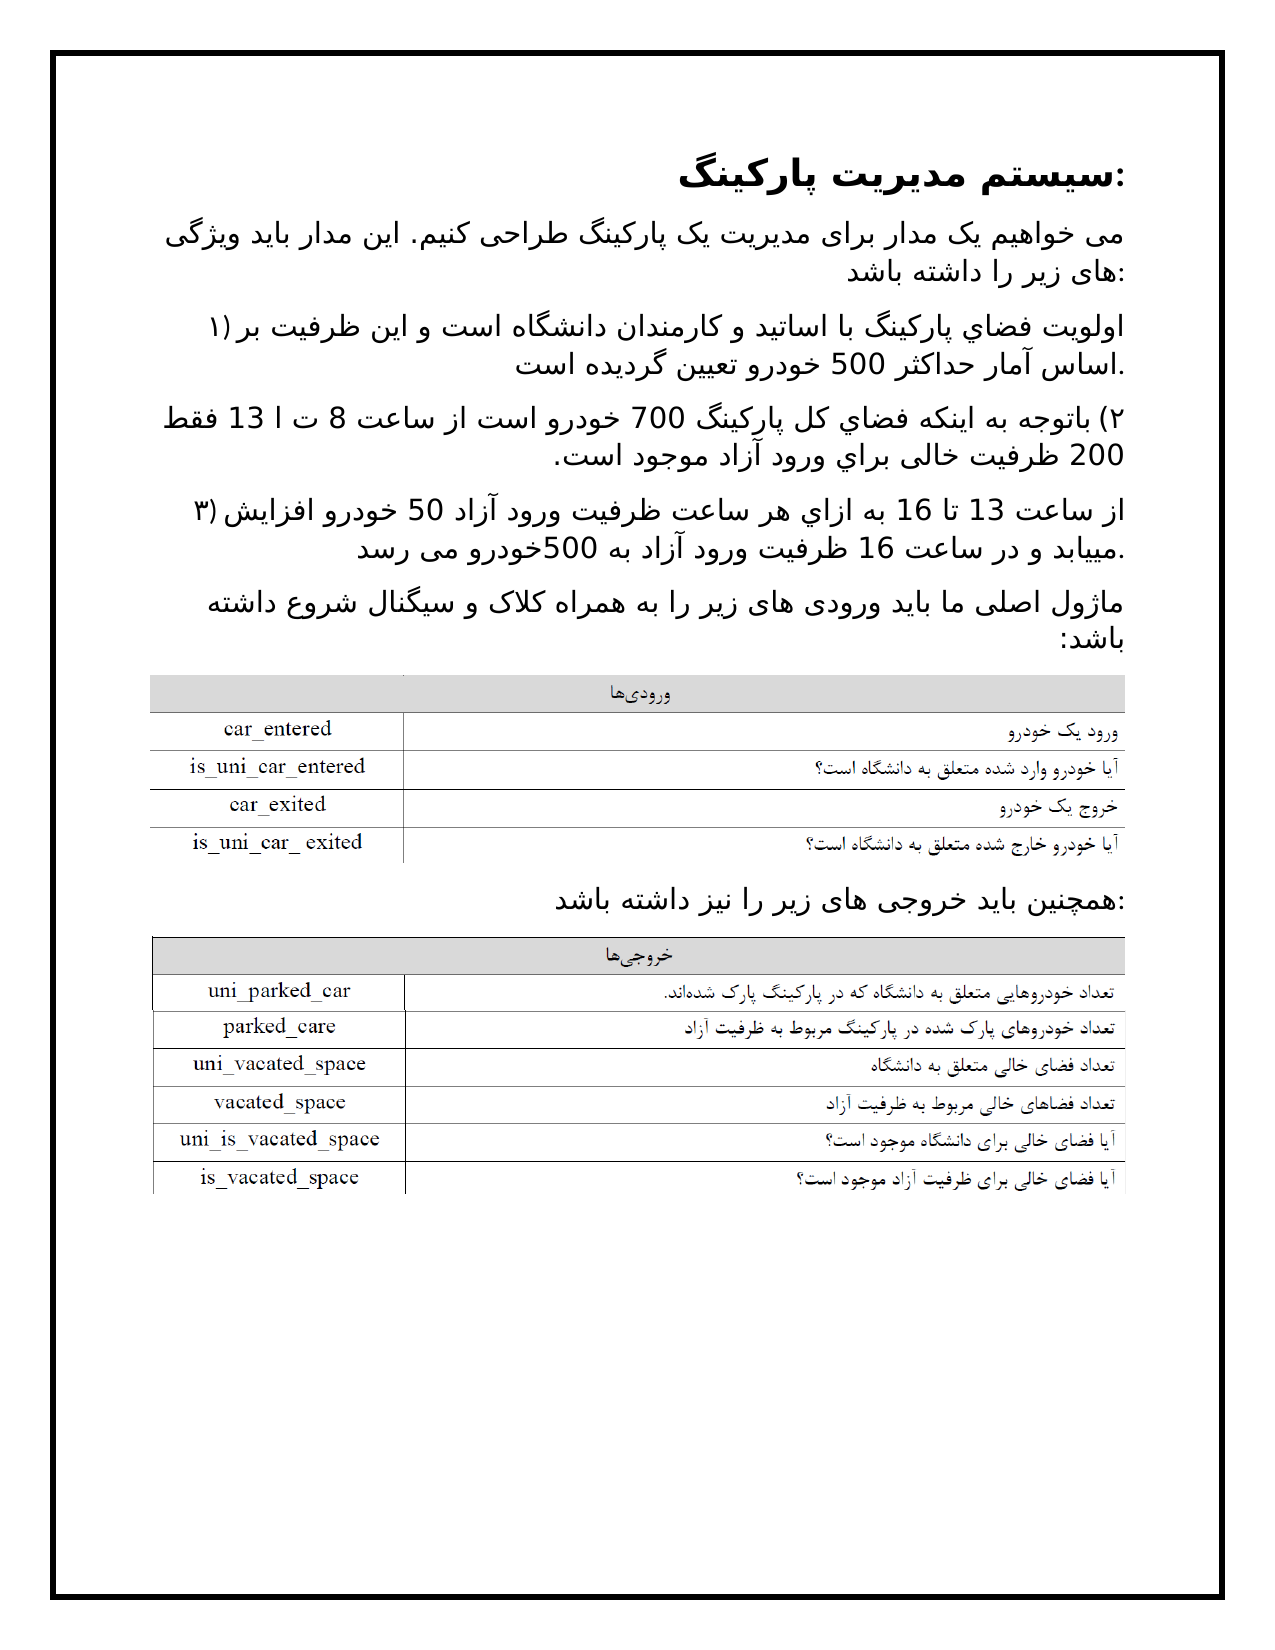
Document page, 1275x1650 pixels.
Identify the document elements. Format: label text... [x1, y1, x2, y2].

text ماژول اصلی ما باید ورودی های زیر را به همراه کلاک و سیگنال شروع داشته باشد: [150, 585, 1125, 656]
picture [150, 675, 1125, 863]
text ۲) باتوجه به اینکه فضاي کل پارکینگ 700 خودرو است از ساعت 8 ت ا 13 فقط 200 ظرفیت خالی براي ورود آزاد موجود است. [150, 402, 1125, 472]
text می خواهیم یک مدار برای مدیریت یک پارکینگ طراحی کنیم. این مدار باید ویژگی های زیر را داشته باشد: [150, 216, 1125, 288]
text ۳) از ساعت 13 تا 16 به ازاي هر ساعت ظرفیت ورود آزاد 50 خودرو افزایش مییابد و در ساعت 16 ظرفیت ورود آزاد به 500خودرو می رسد. [150, 492, 1125, 566]
text سیستم مدیریت پارکینگ: [150, 150, 1125, 196]
picture [151, 936, 1125, 1194]
text ۱) اولویت فضاي پارکینگ با اساتید و کارمندان دانشگاه است و این ظرفیت بر اساس آمار حداکثر 500 خودرو تعیین گردیده است. [150, 308, 1125, 382]
text همچنین باید خروجی های زیر را نیز داشته باشد: [150, 881, 1125, 917]
